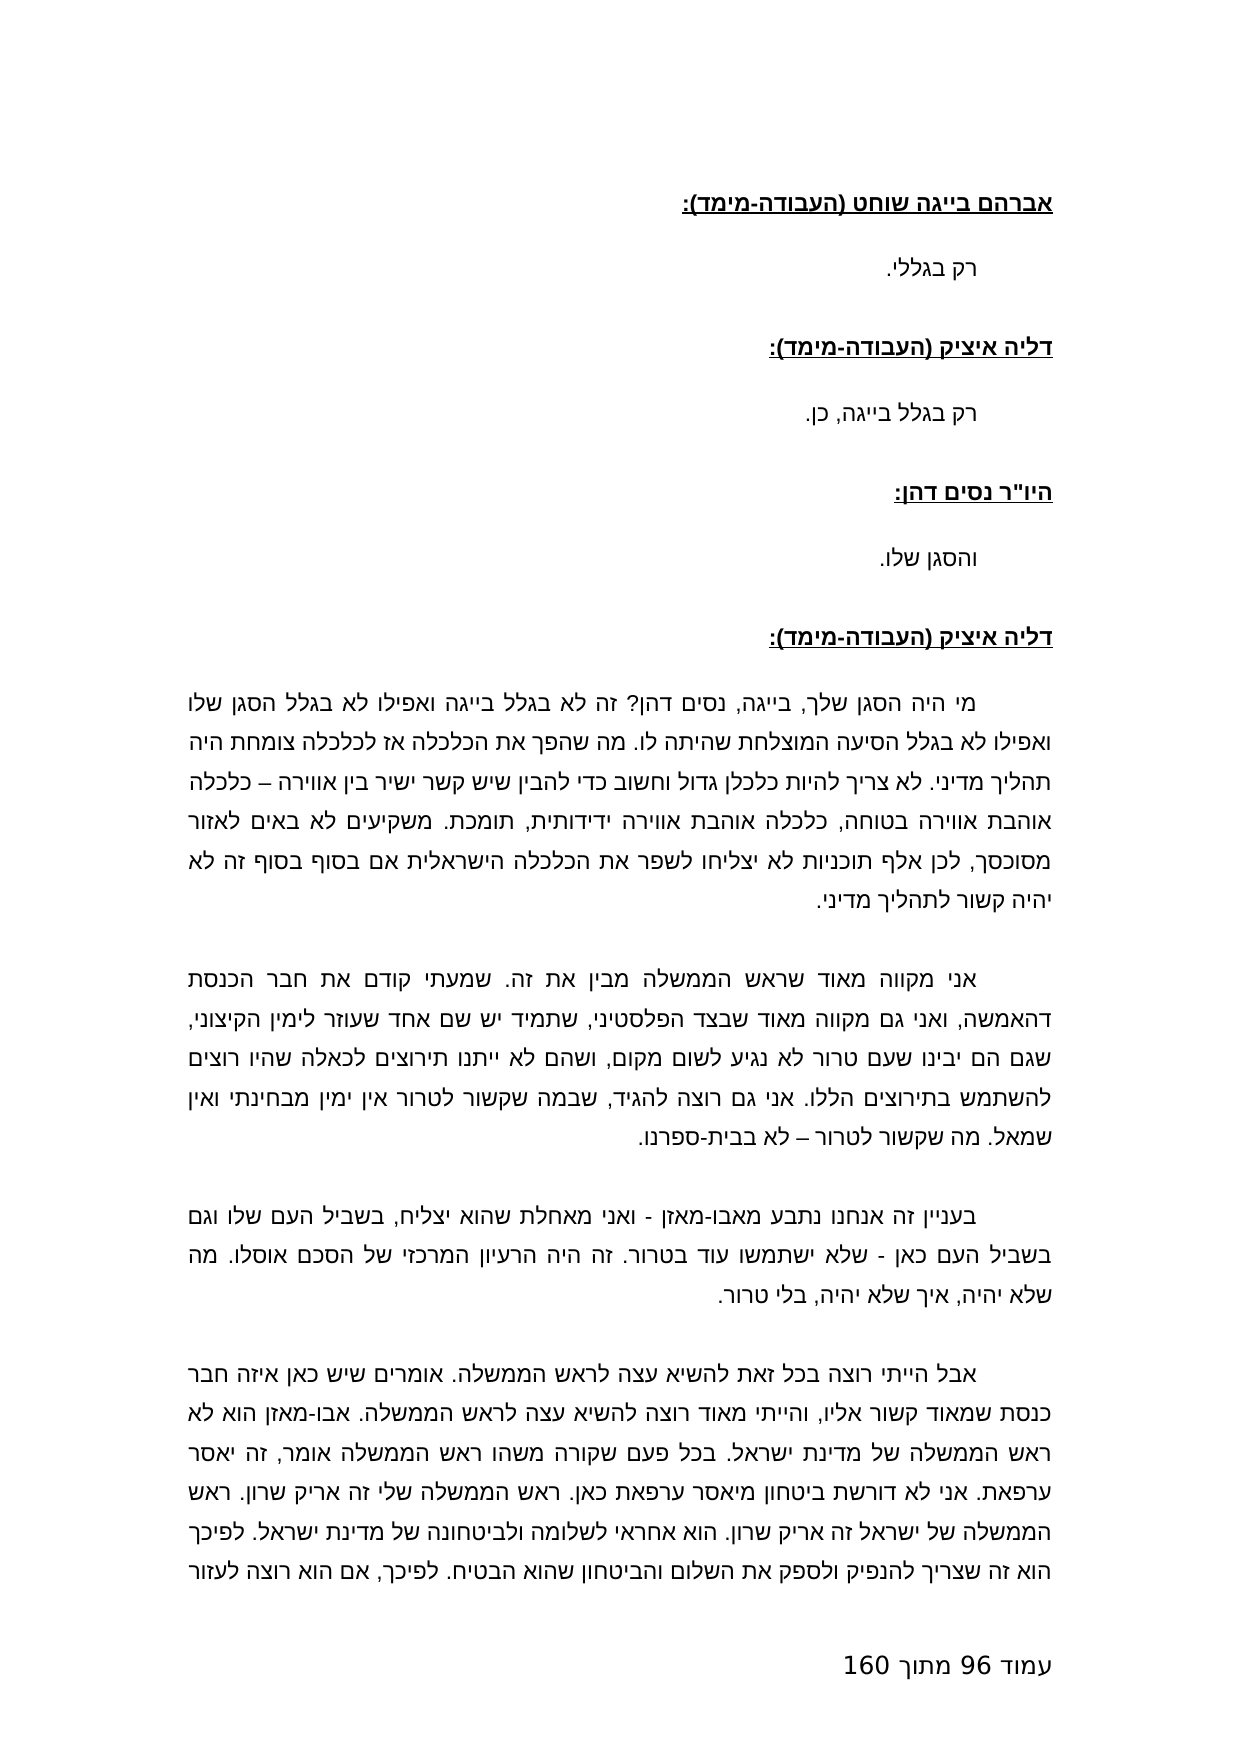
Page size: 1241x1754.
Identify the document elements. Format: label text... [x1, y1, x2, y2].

text דליה איציק (העבודה-מימד): [187, 334, 1053, 361]
text בעניין זה אנחנו נתבע מאבו-מאזן - ואני מאחלת שהוא יצליח, בשביל העם שלו וגם בשביל העם כאן - שלא ישתמשו עוד בטרור. זה היה הרעיון המרכזי של הסכם אוסלו. מה שלא יהיה, איך שלא יהיה, בלי טרור. [187, 1203, 1053, 1308]
text היו"ר נסים דהן: [187, 479, 1053, 505]
text רק בגלל בייגה, כן. [187, 400, 1053, 426]
text מי היה הסגן שלך, בייגה, נסים דהן? זה לא בגלל בייגה ואפילו לא בגלל הסגן שלו ואפילו לא בגלל הסיעה המוצלחת שהיתה לו. מה שהפך את הכלכלה אז לכלכלה צומחת היה תהליך מדיני. לא צריך להיות כלכלן גדול וחשוב כדי להבין שיש קשר ישיר בין אווירה – כלכלה אוהבת אווירה בטוחה, כלכלה אוהבת אווירה ידידותית, תומכת. משקיעים לא באים לאזור מסוכסך, לכן אלף תוכניות לא יצליחו לשפר את הכלכלה הישראלית אם בסוף בסוף זה לא יהיה קשור לתהליך מדיני. [187, 690, 1053, 913]
text רק בגללי. [187, 255, 1053, 282]
text דליה איציק (העבודה-מימד): [187, 624, 1053, 650]
text אני מקווה מאוד שראש הממשלה מבין את זה. שמעתי קודם את חבר הכנסת דהאמשה, ואני גם מקווה מאוד שבצד הפלסטיני, שתמיד יש שם אחד שעוזר לימין הקיצוני, שגם הם יבינו שעם טרור לא נגיע לשום מקום, ושהם לא ייתנו תירוצים לכאלה שהיו רוצים להשתמש בתירוצים הללו. אני גם רוצה להגיד, שבמה שקשור לטרור אין ימין מבחינתי ואין שמאל. מה שקשור לטרור – לא בבית-ספרנו. [187, 966, 1053, 1150]
text אברהם בייגה שוחט (העבודה-מימד): [187, 189, 1053, 216]
text והסגן שלו. [187, 545, 1053, 571]
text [187, 1361, 1053, 1584]
